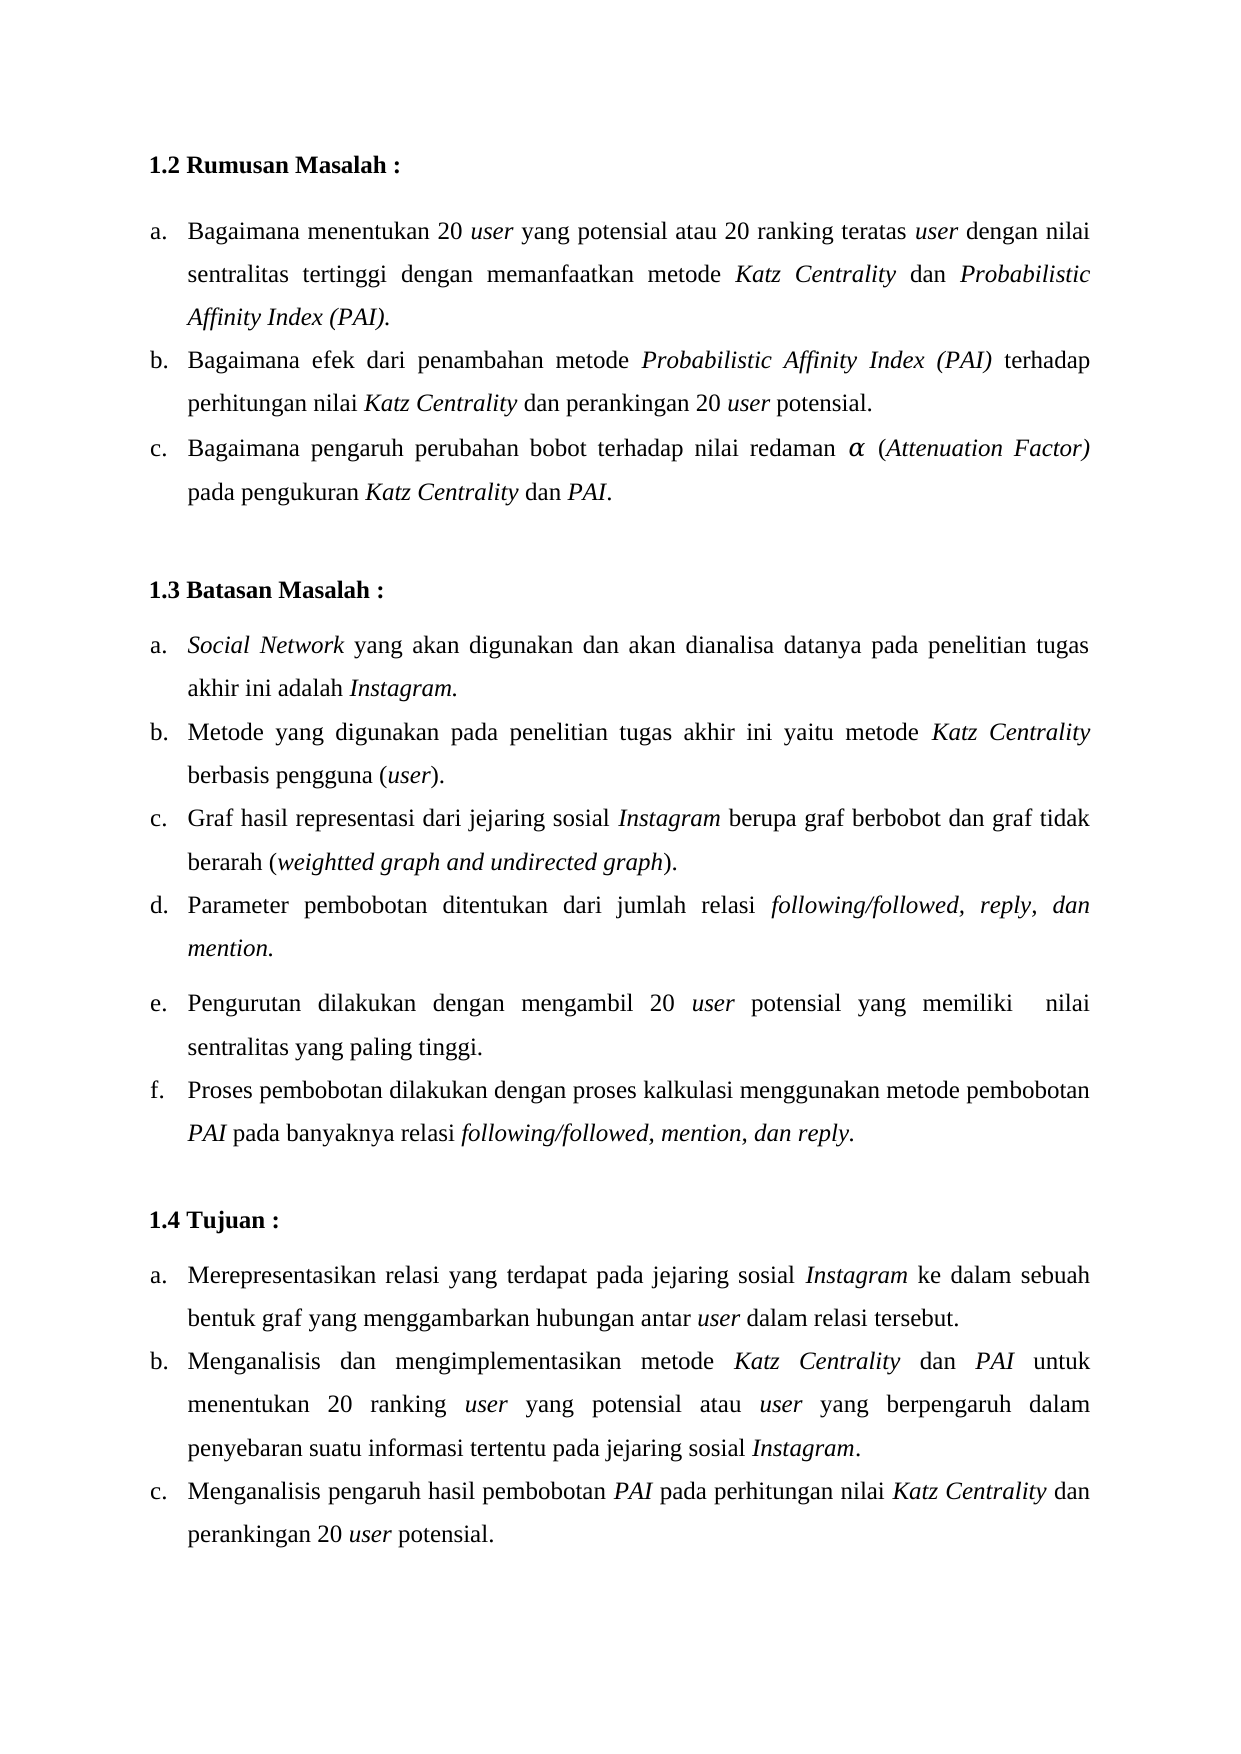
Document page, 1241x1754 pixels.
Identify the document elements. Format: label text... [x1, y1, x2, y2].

list Bagaimana efek dari penambahan metode Probabilistic Affinity Index (PAI) terhadap perhitungan nilai Katz Centrality dan perankingan 20 user potensial. [150, 345, 1090, 417]
list Graf hasil representasi dari jejaring sosial Instagram berupa graf berbobot dan graf tidak berarah (weightted graph and undirected graph). [150, 803, 1090, 875]
list Social Network yang akan digunakan dan akan dianalisa datanya pada penelitian tugas akhir ini adalah Instagram. [150, 630, 1090, 702]
list Pengurutan dilakukan dengan mengambil 20 user potensial yang memiliki nilai sentralitas yang paling tinggi. [150, 988, 1090, 1060]
list Bagaimana menentukan 20 user yang potensial atau 20 ranking teratas user dengan nilai sentralitas tertinggi dengan memanfaatkan metode Katz Centrality dan Probabilistic Affinity Index (PAI). [150, 216, 1090, 331]
list Parameter pembobotan ditentukan dari jumlah relasi following/followed, reply, dan mention. [150, 890, 1090, 962]
list Bagaimana pengaruh perubahan bobot terhadap nilai redaman 𝛼 (Attenuation Factor) pada pengukuran Katz Centrality dan PAI. [150, 432, 1090, 505]
text 1.4 Tujuan : [148, 1205, 1090, 1234]
list Merepresentasikan relasi yang terdapat pada jejaring sosial Instagram ke dalam sebuah bentuk graf yang menggambarkan hubungan antar user dalam relasi tersebut. [150, 1260, 1090, 1332]
list Menganalisis pengaruh hasil pembobotan PAI pada perhitungan nilai Katz Centrality dan perankingan 20 user potensial. [150, 1476, 1090, 1548]
text 1.2 Rumusan Masalah : [148, 150, 1090, 179]
list Proses pembobotan dilakukan dengan proses kalkulasi menggunakan metode pembobotan PAI pada banyaknya relasi following/followed, mention, dan reply. [150, 1075, 1090, 1147]
text 1.3 Batasan Masalah : [148, 576, 1090, 604]
list Menganalisis dan mengimplementasikan metode Katz Centrality dan PAI untuk menentukan 20 ranking user yang potensial atau user yang berpengaruh dalam penyebaran suatu informasi tertentu pada jejaring sosial Instagram. [150, 1346, 1090, 1461]
list Metode yang digunakan pada penelitian tugas akhir ini yaitu metode Katz Centrality berbasis pengguna (user). [150, 717, 1090, 789]
